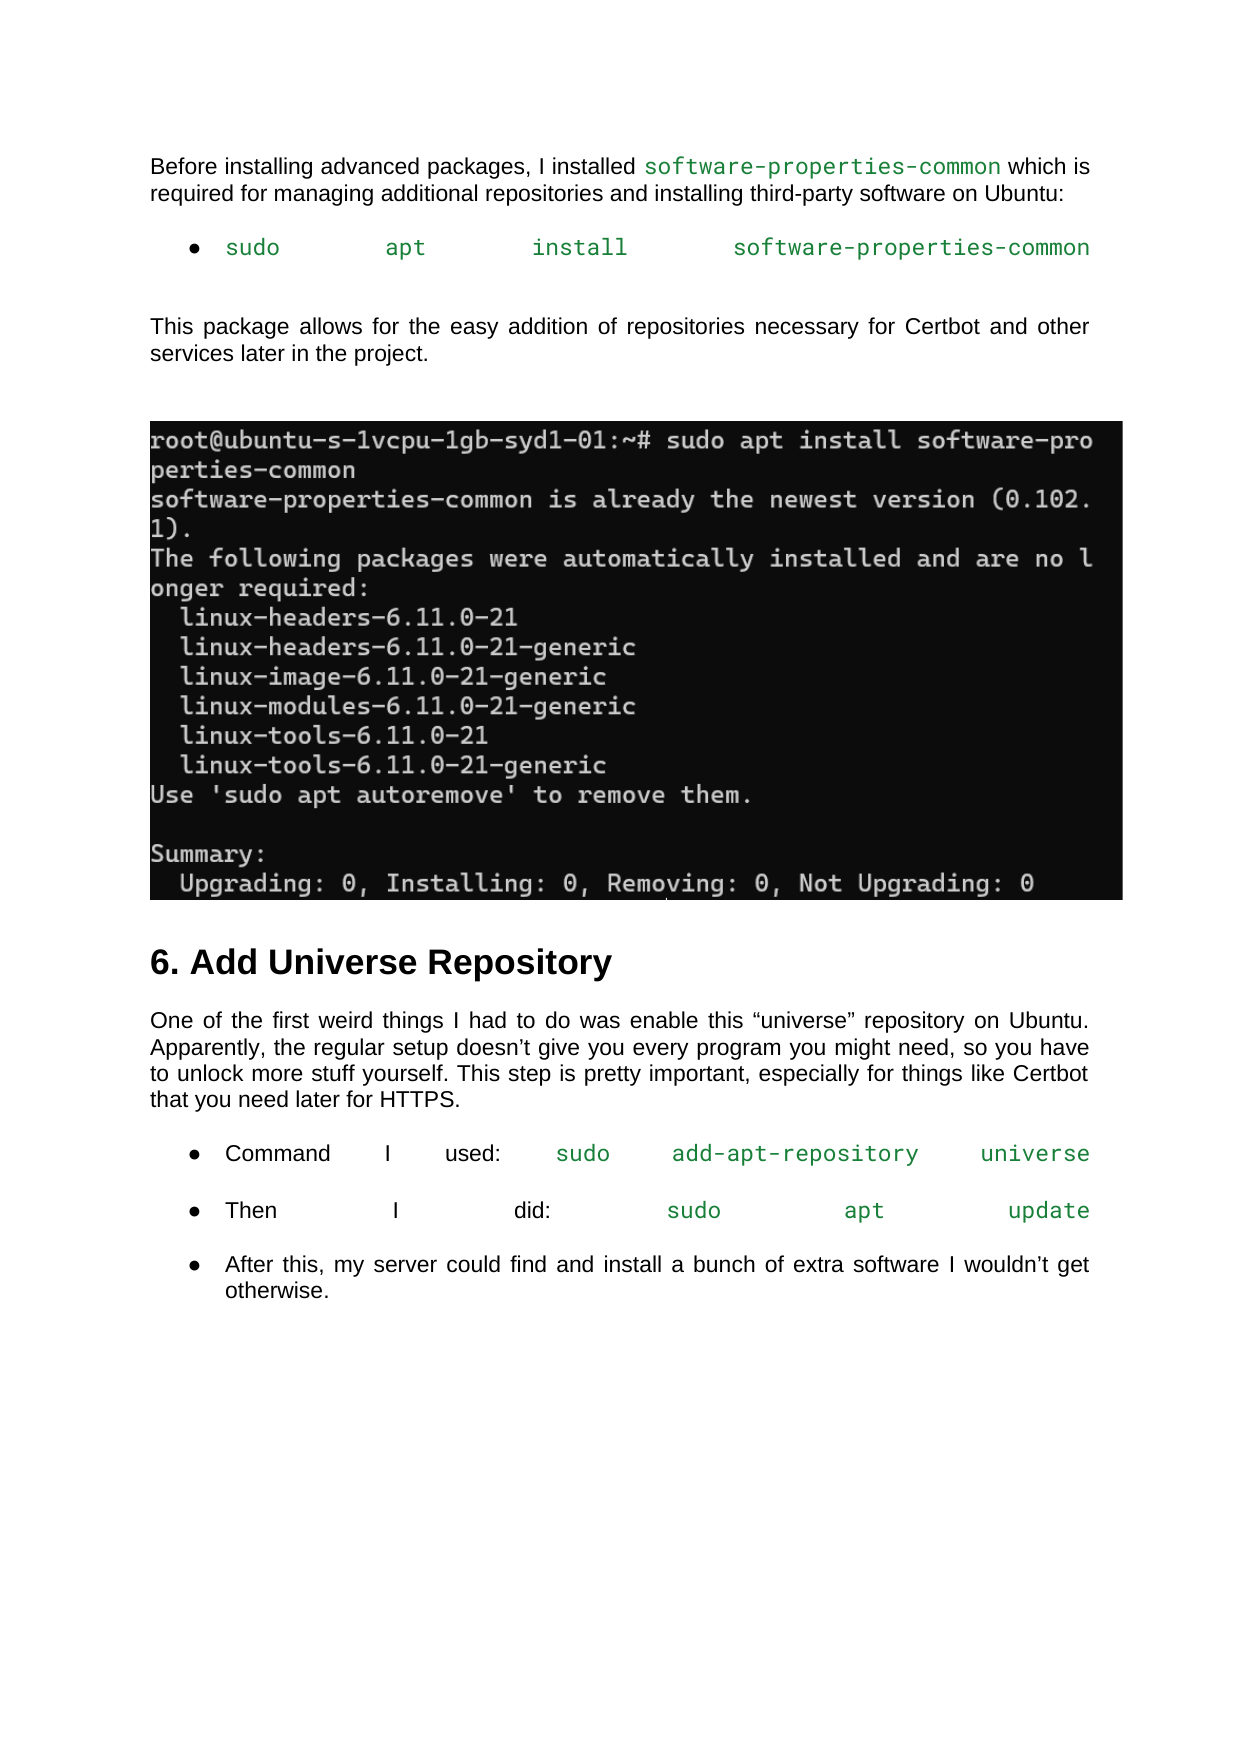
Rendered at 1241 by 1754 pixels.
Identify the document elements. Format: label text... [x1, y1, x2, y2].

picture [150, 421, 1123, 900]
text This package allows for the easy addition of repositories necessary for Certbot and other services later in the project. [150, 313, 1090, 366]
subtitle 6. Add Universe Repository [150, 941, 1090, 982]
text One of the first weird things I had to do was enable this “universe” repository on Ubuntu. Apparently, the regular setup doesn’t give you every program you might need, so you have to unlock more stuff yourself. This step is pretty important, especially for things like Certbot that you need later for HTTPS. [150, 1007, 1090, 1112]
text Before installing advanced packages, I installed software-properties-common which is required for managing additional repositories and installing third-party software on Ubuntu: [150, 150, 1090, 207]
list Then I did: sudo apt update [187, 1194, 1090, 1251]
list After this, my server could find and install a bunch of extra software I wouldn’t get otherwise. [187, 1251, 1090, 1330]
list Command I used: sudo add-apt-repository universe [187, 1137, 1090, 1194]
list sudo apt install software-properties-common [187, 232, 1090, 288]
